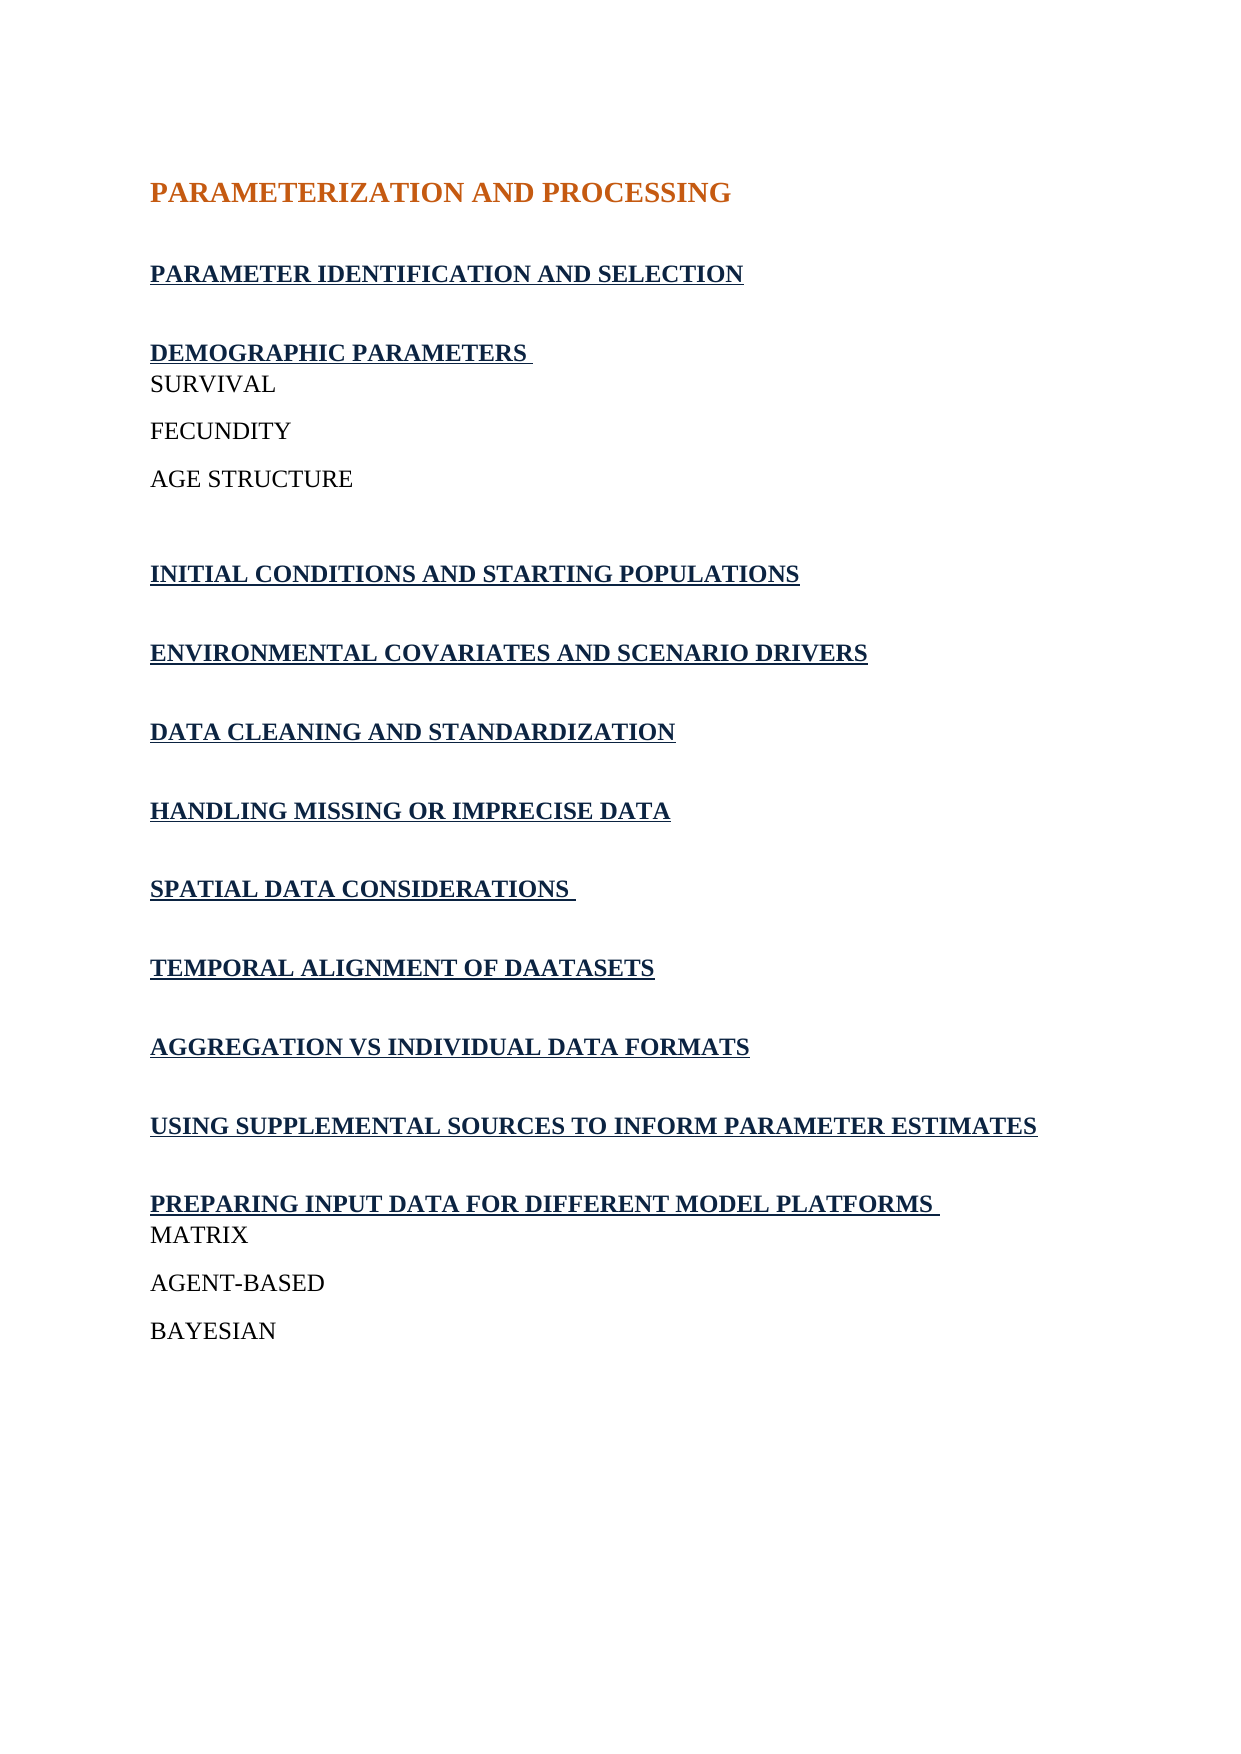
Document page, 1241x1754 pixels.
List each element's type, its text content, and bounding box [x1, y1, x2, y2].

text AGE STRUCTURE [150, 464, 1090, 493]
subtitle INITIAL CONDITIONS AND STARTING POPULATIONS [150, 559, 1090, 588]
text FECUNDITY [150, 416, 1090, 445]
subtitle SPATIAL DATA CONSIDERATIONS [150, 874, 1090, 903]
subtitle DATA CLEANING AND STANDARDIZATION [150, 717, 1090, 746]
text MATRIX [150, 1221, 1090, 1249]
subtitle TEMPORAL ALIGNMENT OF DAATASETS [150, 953, 1090, 982]
text SURVIVAL [150, 369, 1090, 397]
subtitle PARAMETERIZATION AND PROCESSING [150, 175, 1090, 208]
subtitle PARAMETER IDENTIFICATION AND SELECTION [150, 259, 1090, 288]
subtitle PREPARING INPUT DATA FOR DIFFERENT MODEL PLATFORMS [150, 1189, 1090, 1218]
subtitle HANDLING MISSING OR IMPRECISE DATA [150, 796, 1090, 824]
text AGENT-BASED [150, 1268, 1090, 1297]
subtitle DEMOGRAPHIC PARAMETERS [150, 338, 1090, 366]
subtitle ENVIRONMENTAL COVARIATES AND SCENARIO DRIVERS [150, 638, 1090, 667]
subtitle AGGREGATION VS INDIVIDUAL DATA FORMATS [150, 1032, 1090, 1061]
subtitle USING SUPPLEMENTAL SOURCES TO INFORM PARAMETER ESTIMATES [150, 1111, 1090, 1139]
text BAYESIAN [150, 1316, 1090, 1345]
